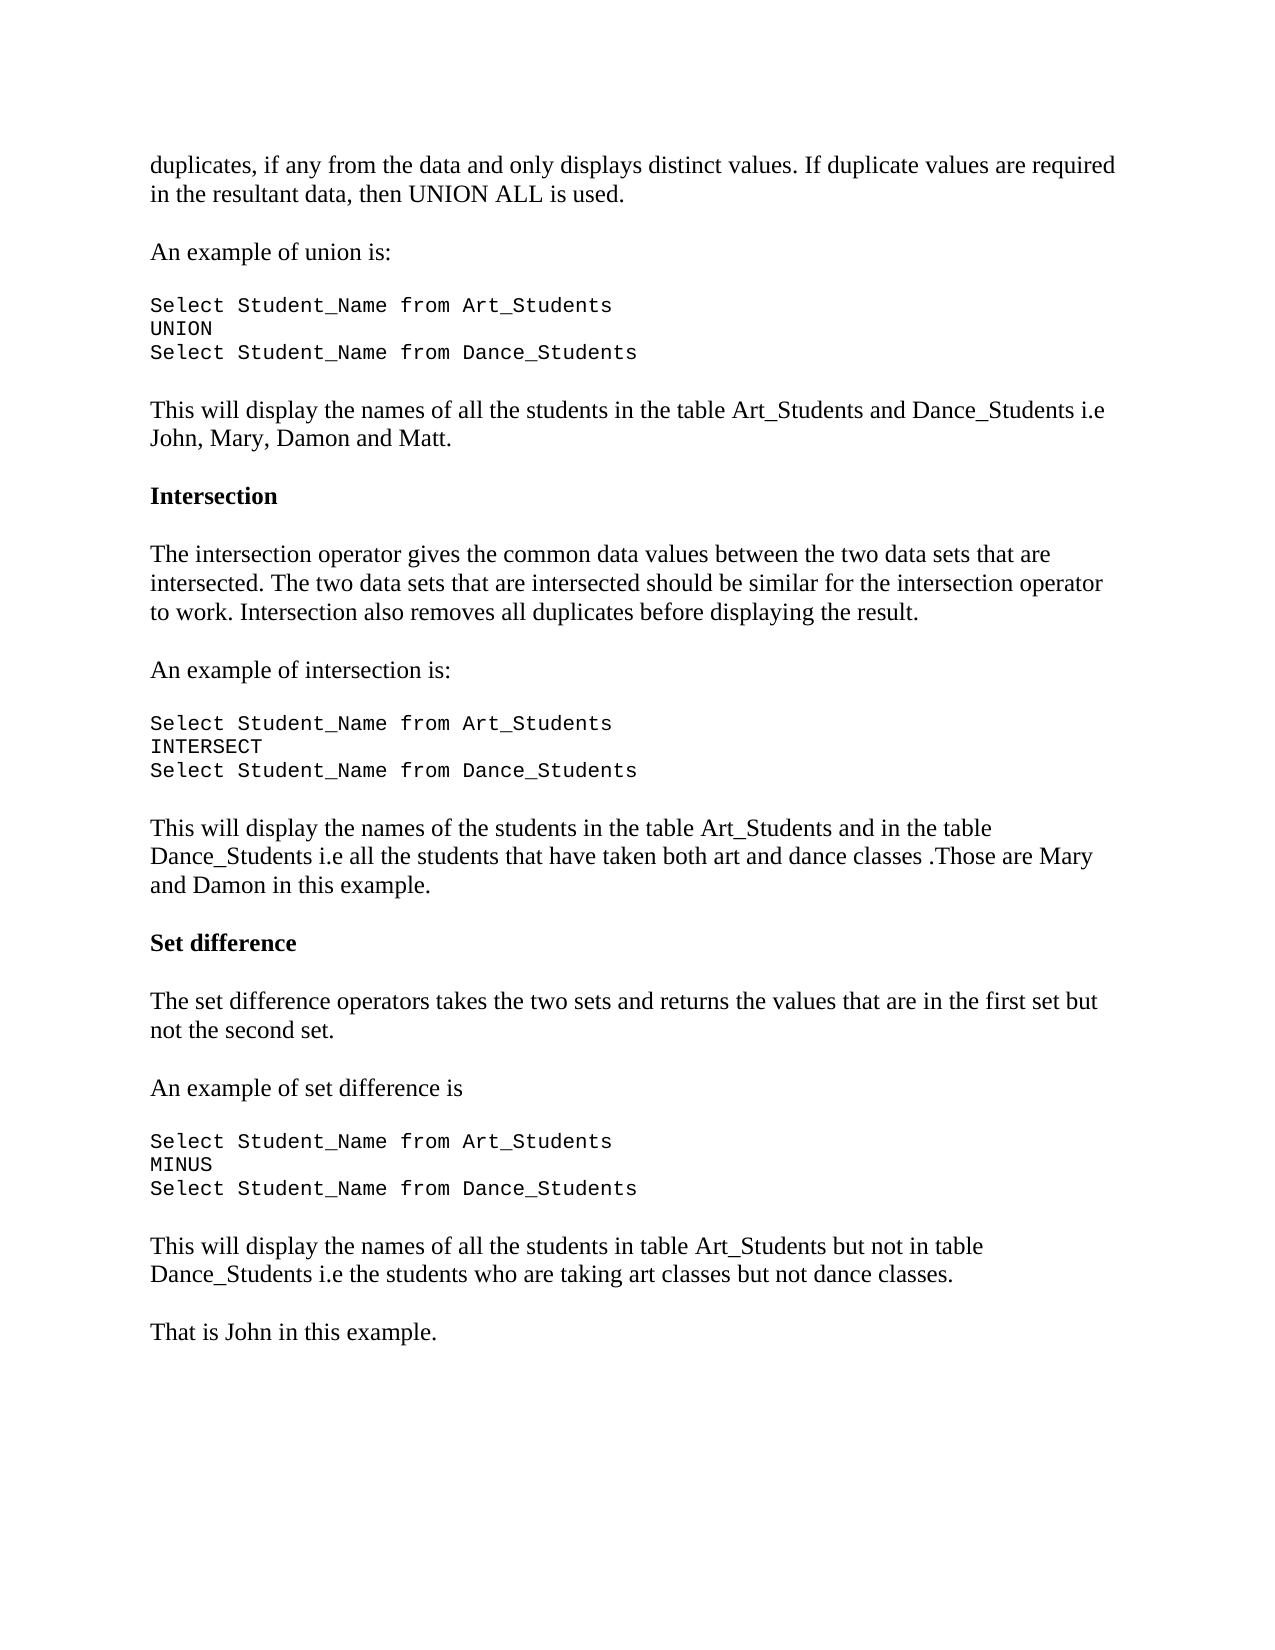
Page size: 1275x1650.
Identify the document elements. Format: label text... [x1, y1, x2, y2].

text This will display the names of the students in the table Art_Students and in the table Dance_Students i.e all the students that have taken both art and dance classes .Those are Mary and Damon in this example. [150, 813, 1125, 899]
text Select Student_Name from Dance_Students [150, 760, 1125, 783]
text The set difference operators takes the two sets and returns the values that are in the first set but not the second set. [150, 986, 1125, 1043]
text This will display the names of all the students in table Art_Students but not in table Dance_Students i.e the students who are taking art classes but not dance classes. [150, 1231, 1125, 1288]
text An example of set difference is [150, 1073, 1125, 1101]
text This will display the names of all the students in the table Art_Students and Dance_Students i.e John, Mary, Damon and Matt. [150, 395, 1125, 452]
text An example of union is: [150, 237, 1125, 265]
text That is John in this example. [150, 1317, 1125, 1346]
text Select Student_Name from Art_Students [150, 713, 1125, 736]
text Select Student_Name from Art_Students [150, 1131, 1125, 1154]
text Select Student_Name from Dance_Students [150, 1178, 1125, 1202]
text MINUS [150, 1154, 1125, 1178]
text Select Student_Name from Dance_Students [150, 342, 1125, 366]
text UNION [150, 318, 1125, 342]
text Intersection [150, 481, 1125, 510]
text The intersection operator gives the common data values between the two data sets that are intersected. The two data sets that are intersected should be similar for the intersection operator to work. Intersection also removes all duplicates before displaying the result. [150, 539, 1125, 626]
text INTERSECT [150, 736, 1125, 760]
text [150, 150, 1125, 207]
text Set difference [150, 928, 1125, 957]
text An example of intersection is: [150, 655, 1125, 683]
text Select Student_Name from Art_Students [150, 294, 1125, 318]
